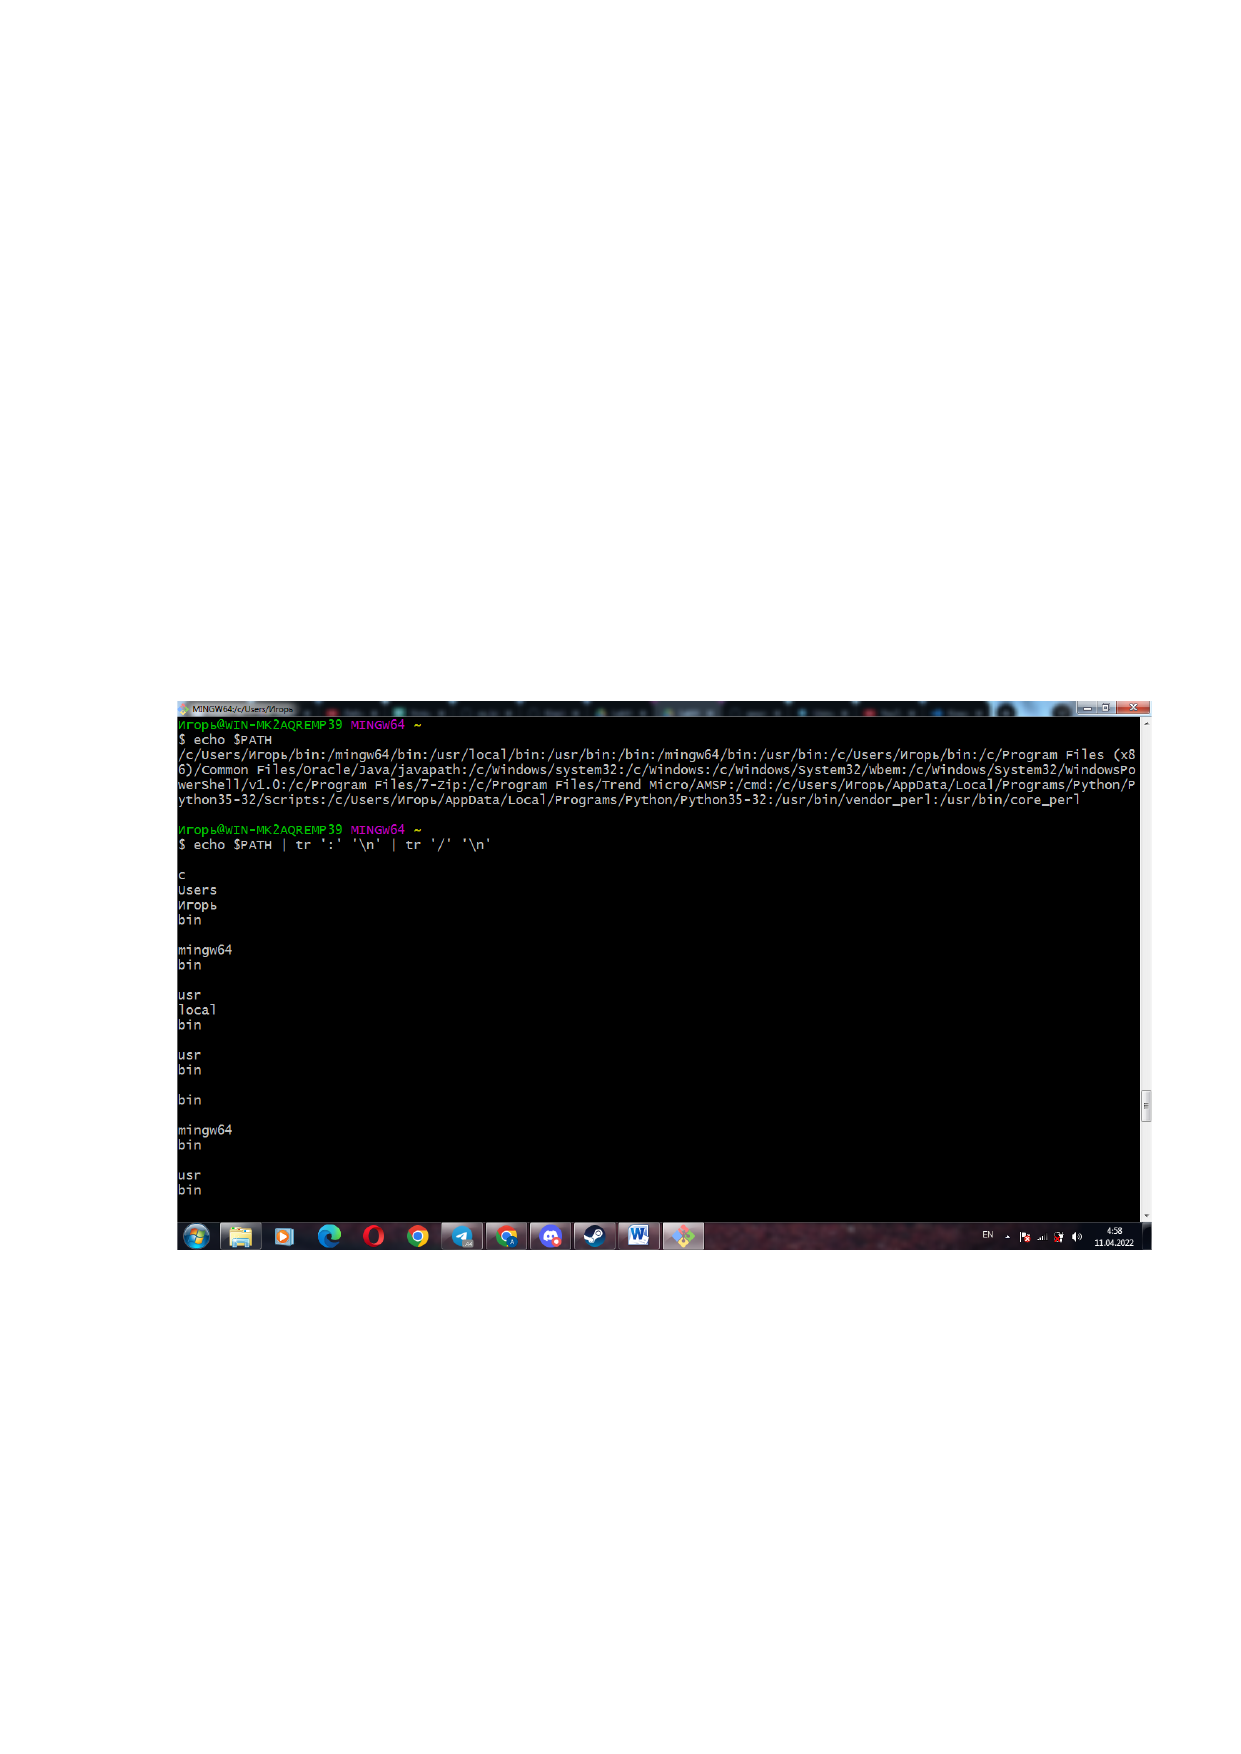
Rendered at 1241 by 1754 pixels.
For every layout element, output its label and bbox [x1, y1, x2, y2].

picture [177, 701, 1152, 1250]
